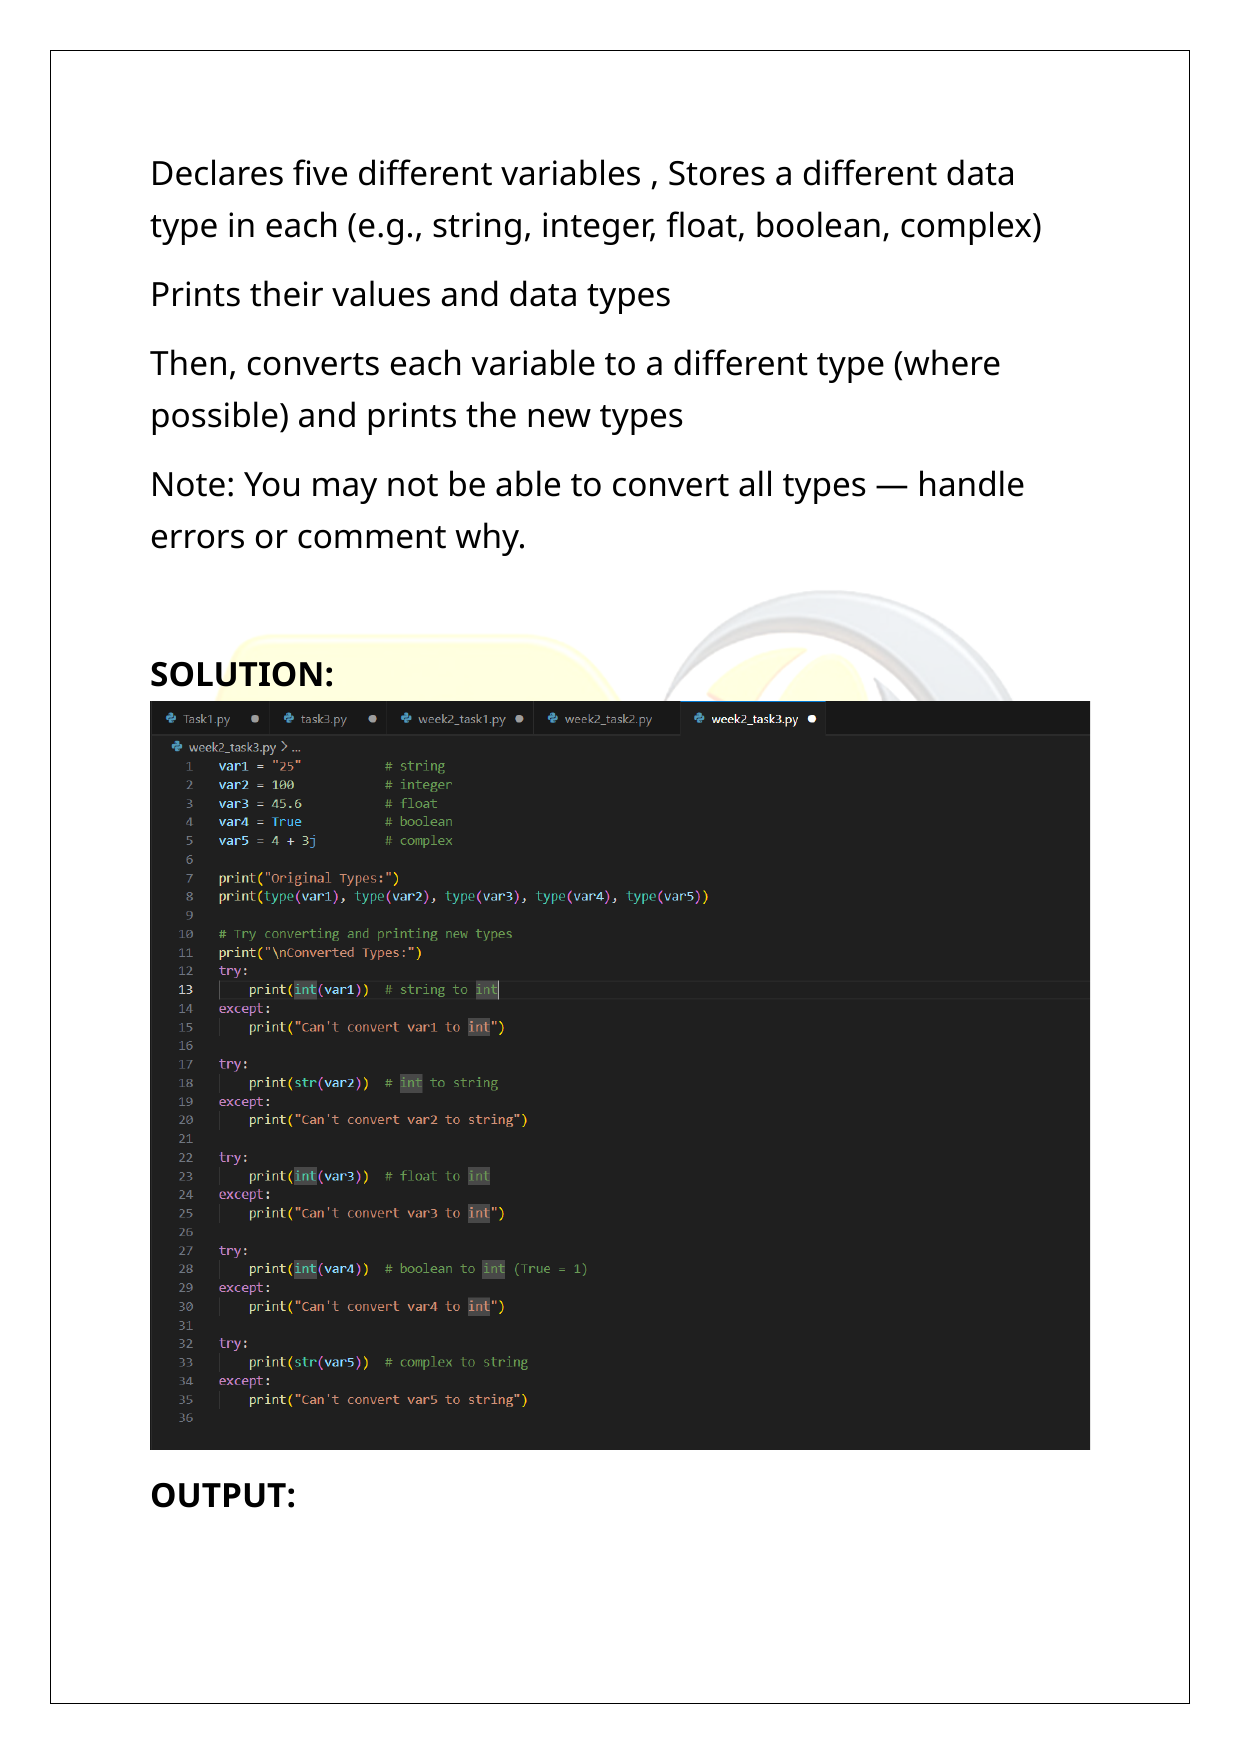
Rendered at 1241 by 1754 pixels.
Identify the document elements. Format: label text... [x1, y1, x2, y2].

text SOLUTION: [150, 651, 1090, 701]
text Note: You may not be able to convert all types — handle errors or comment why. [150, 461, 1090, 558]
text Then, converts each variable to a different type (where possible) and prints the new types [150, 340, 1090, 437]
text Prints their values and data types [150, 271, 1090, 316]
text OUTPUT: [150, 1471, 1090, 1517]
text Declares five different variables , Stores a different data type in each (e.g., string, integer, float, boolean, complex) [150, 150, 1090, 248]
picture [150, 701, 1091, 1450]
